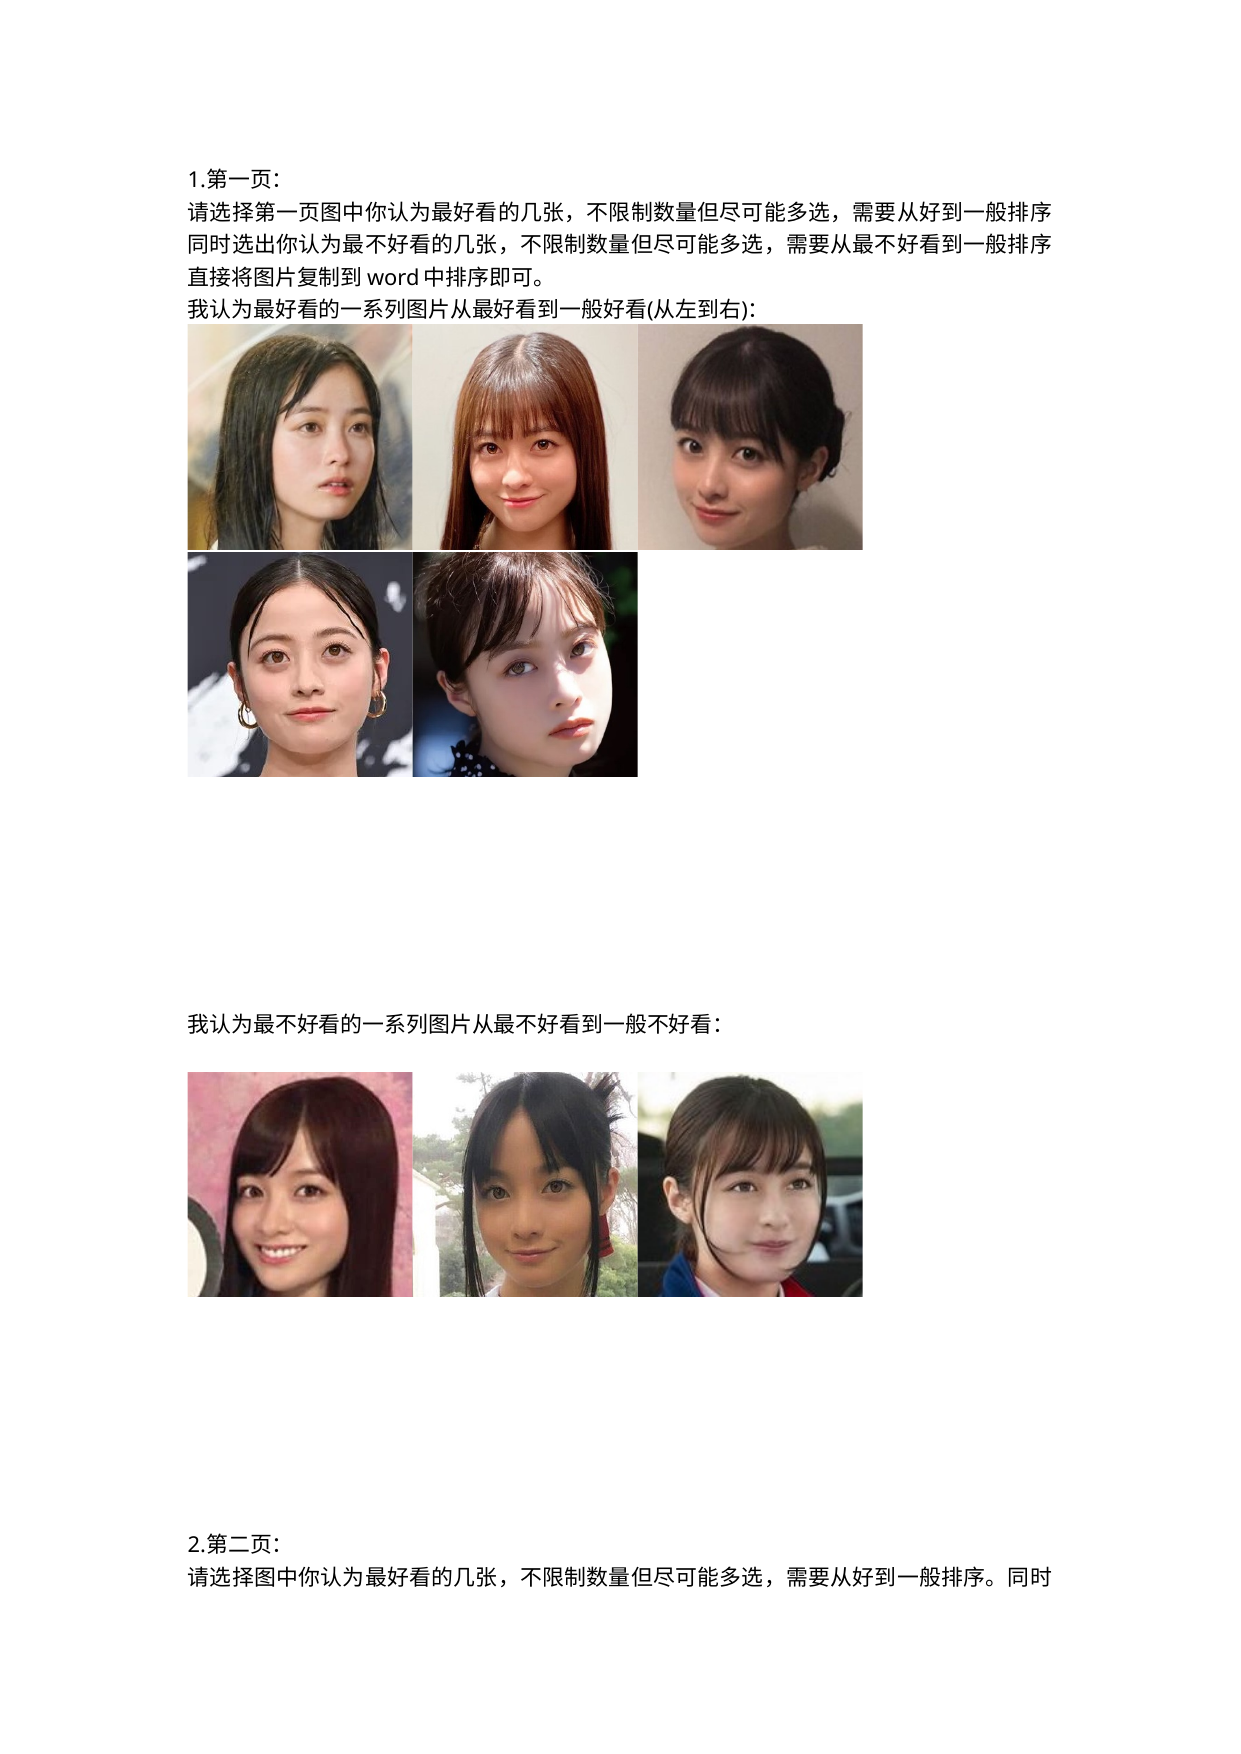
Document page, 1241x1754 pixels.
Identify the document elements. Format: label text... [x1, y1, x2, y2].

text 请选择第一页图中你认为最好看的几张，不限制数量但尽可能多选，需要从好到一般排序。同时选出你认为最不好看的几张，不限制数量但尽可能多选，需要从最不好看到一般排序。直接将图片复制到word中排序即可。 [187, 194, 1053, 292]
text 我认为最不好看的一系列图片从最不好看到一般不好看： [187, 1007, 1053, 1039]
picture [187, 1072, 863, 1297]
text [187, 1559, 1053, 1592]
picture [187, 324, 863, 550]
text 1.第一页： [187, 162, 1053, 194]
text 我认为最好看的一系列图片从最好看到一般好看(从左到右)： [187, 292, 1053, 324]
picture [187, 552, 638, 777]
text 2.第二页： [187, 1527, 1053, 1559]
